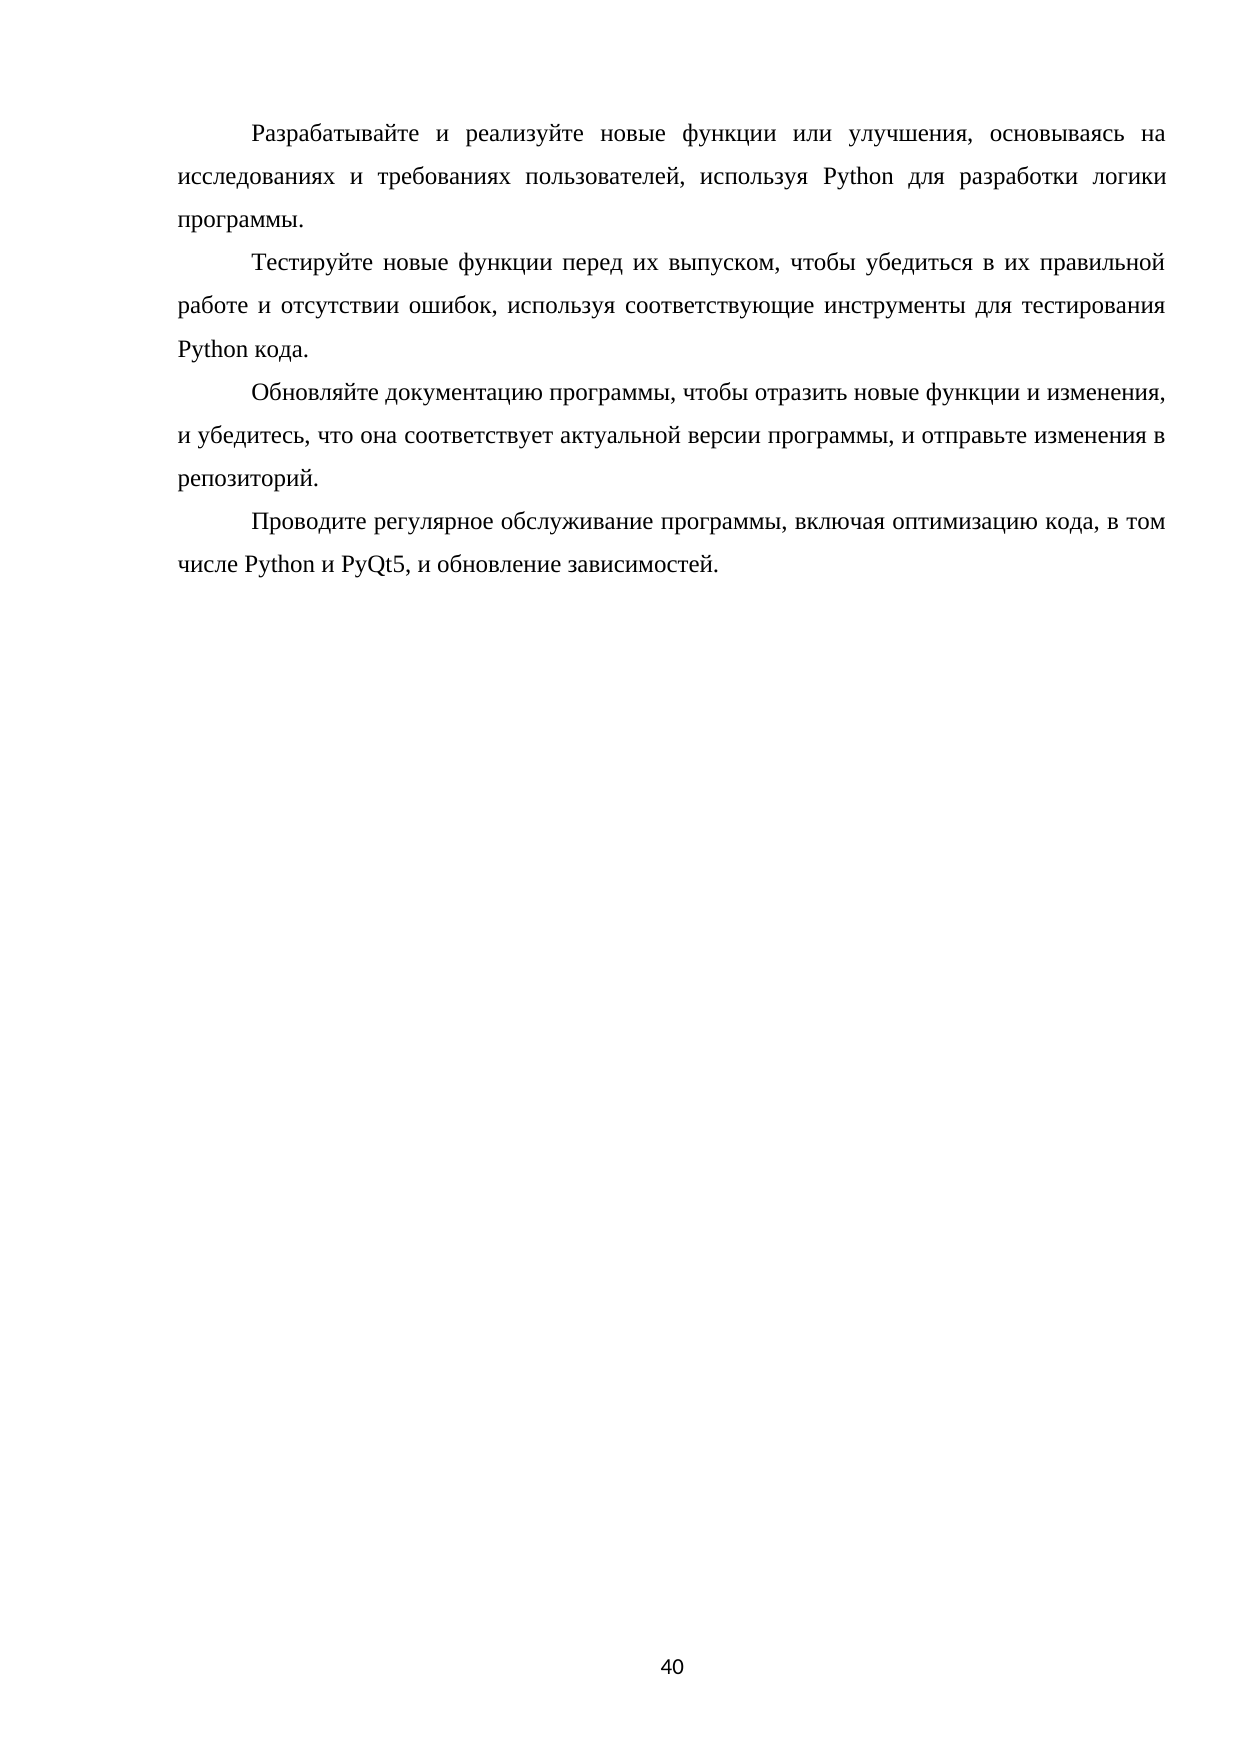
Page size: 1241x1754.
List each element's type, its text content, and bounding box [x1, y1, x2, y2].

text Разрабатывайте и реализуйте новые функции или улучшения, основываясь на исследованиях и требованиях пользователей, используя Python для разработки логики программы. [177, 118, 1167, 233]
text Обновляйте документацию программы, чтобы отразить новые функции и изменения, и убедитесь, что она соответствует актуальной версии программы, и отправьте изменения в репозиторий. [177, 377, 1167, 492]
text Проводите регулярное обслуживание программы, включая оптимизацию кода, в том числе Python и PyQt5, и обновление зависимостей. [177, 506, 1167, 578]
text Тестируйте новые функции перед их выпуском, чтобы убедиться в их правильной работе и отсутствии ошибок, используя соответствующие инструменты для тестирования Python кода. [177, 247, 1167, 362]
